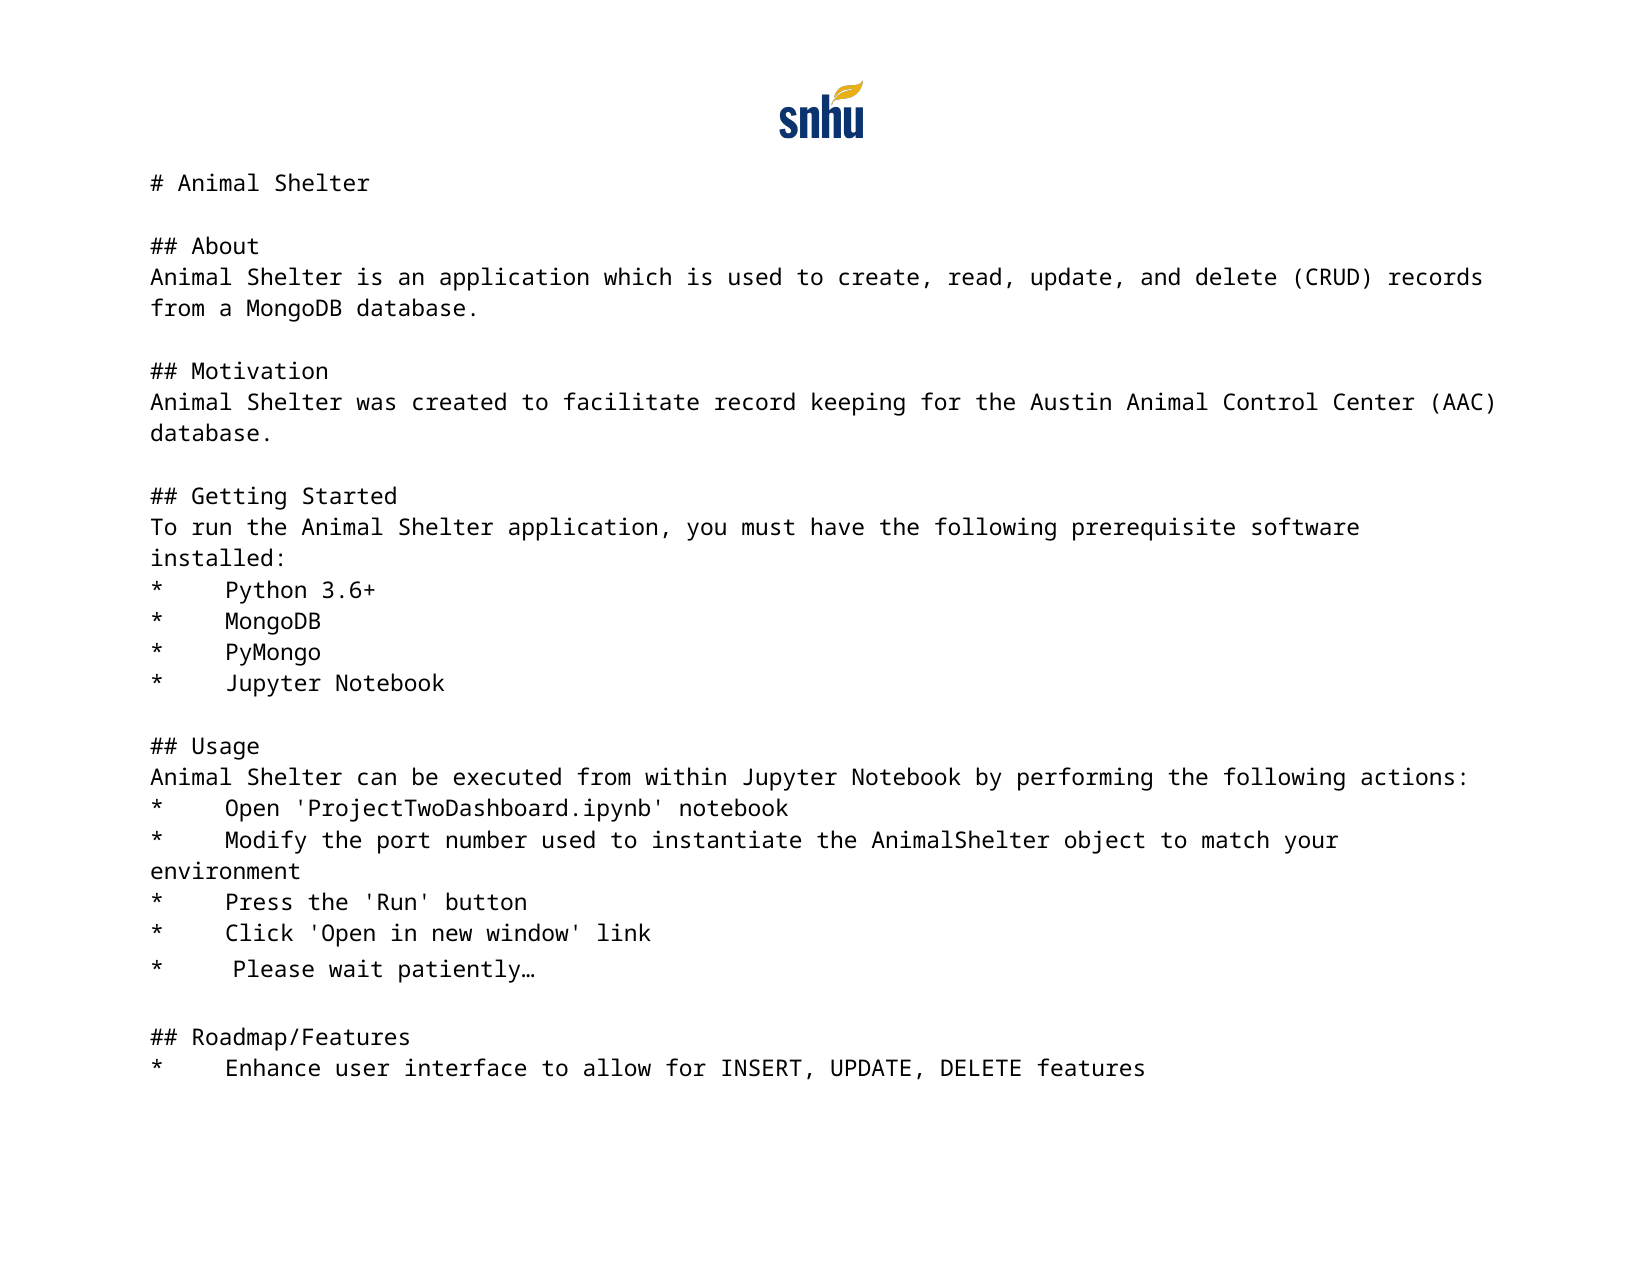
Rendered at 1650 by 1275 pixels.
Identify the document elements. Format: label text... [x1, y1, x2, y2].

text * Click 'Open in new window' link [150, 917, 1500, 949]
text Animal Shelter was created to facilitate record keeping for the Austin Animal Control Center (AAC) database. [150, 386, 1500, 449]
text * Python 3.6+ [150, 574, 1500, 605]
text * Modify the port number used to instantiate the AnimalShelter object to match your environment * Press the 'Run' button [150, 824, 1500, 917]
text * Please wait patiently… [150, 953, 1500, 984]
text * PyMongo [150, 636, 1500, 667]
text ## About [150, 230, 1500, 261]
text Animal Shelter is an application which is used to create, read, update, and delete (CRUD) records from a MongoDB database. [150, 261, 1500, 324]
text ## Roadmap/Features [150, 1021, 1500, 1052]
text * MongoDB [150, 605, 1500, 636]
text ## Getting Started [150, 480, 1500, 511]
text * Enhance user interface to allow for INSERT, UPDATE, DELETE features [150, 1052, 1500, 1083]
picture [760, 75, 890, 147]
text ## Usage Animal Shelter can be executed from within Jupyter Notebook by performing the following actions: * Open 'ProjectTwoDashboard.ipynb' notebook [150, 730, 1500, 824]
text * Jupyter Notebook [150, 667, 1500, 699]
text To run the Animal Shelter application, you must have the following prerequisite software installed: [150, 511, 1500, 574]
text ## Motivation [150, 355, 1500, 386]
text # Animal Shelter [150, 167, 1500, 199]
